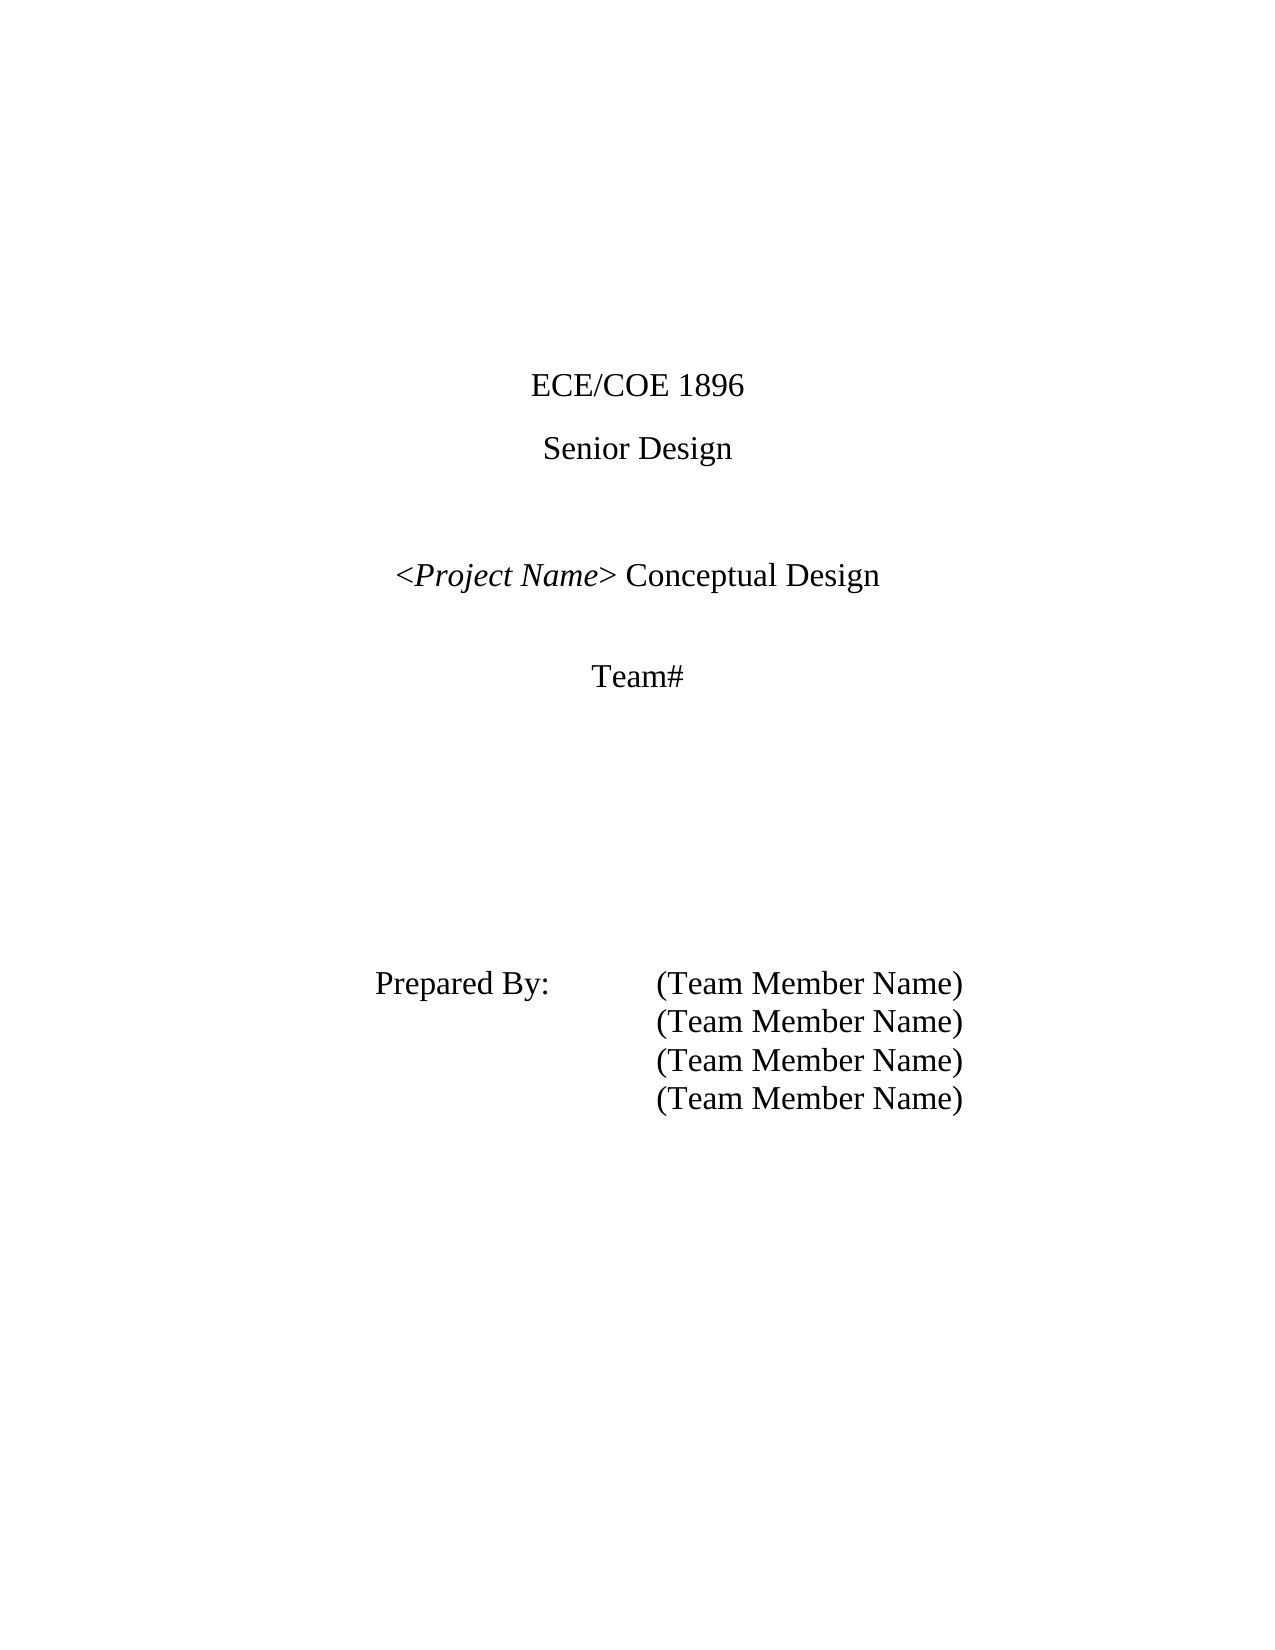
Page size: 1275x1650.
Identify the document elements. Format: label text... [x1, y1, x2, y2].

text <Project Name> Conceptual Design [150, 555, 1125, 593]
text (Team Member Name) [375, 1002, 1125, 1040]
text Team# [150, 657, 1125, 695]
text Prepared By: (Team Member Name) [375, 963, 1125, 1002]
text (Team Member Name) [375, 1040, 1125, 1078]
text Senior Design [150, 428, 1125, 467]
text ECE/COE 1896 [150, 365, 1125, 403]
text (Team Member Name) [375, 1078, 1125, 1117]
